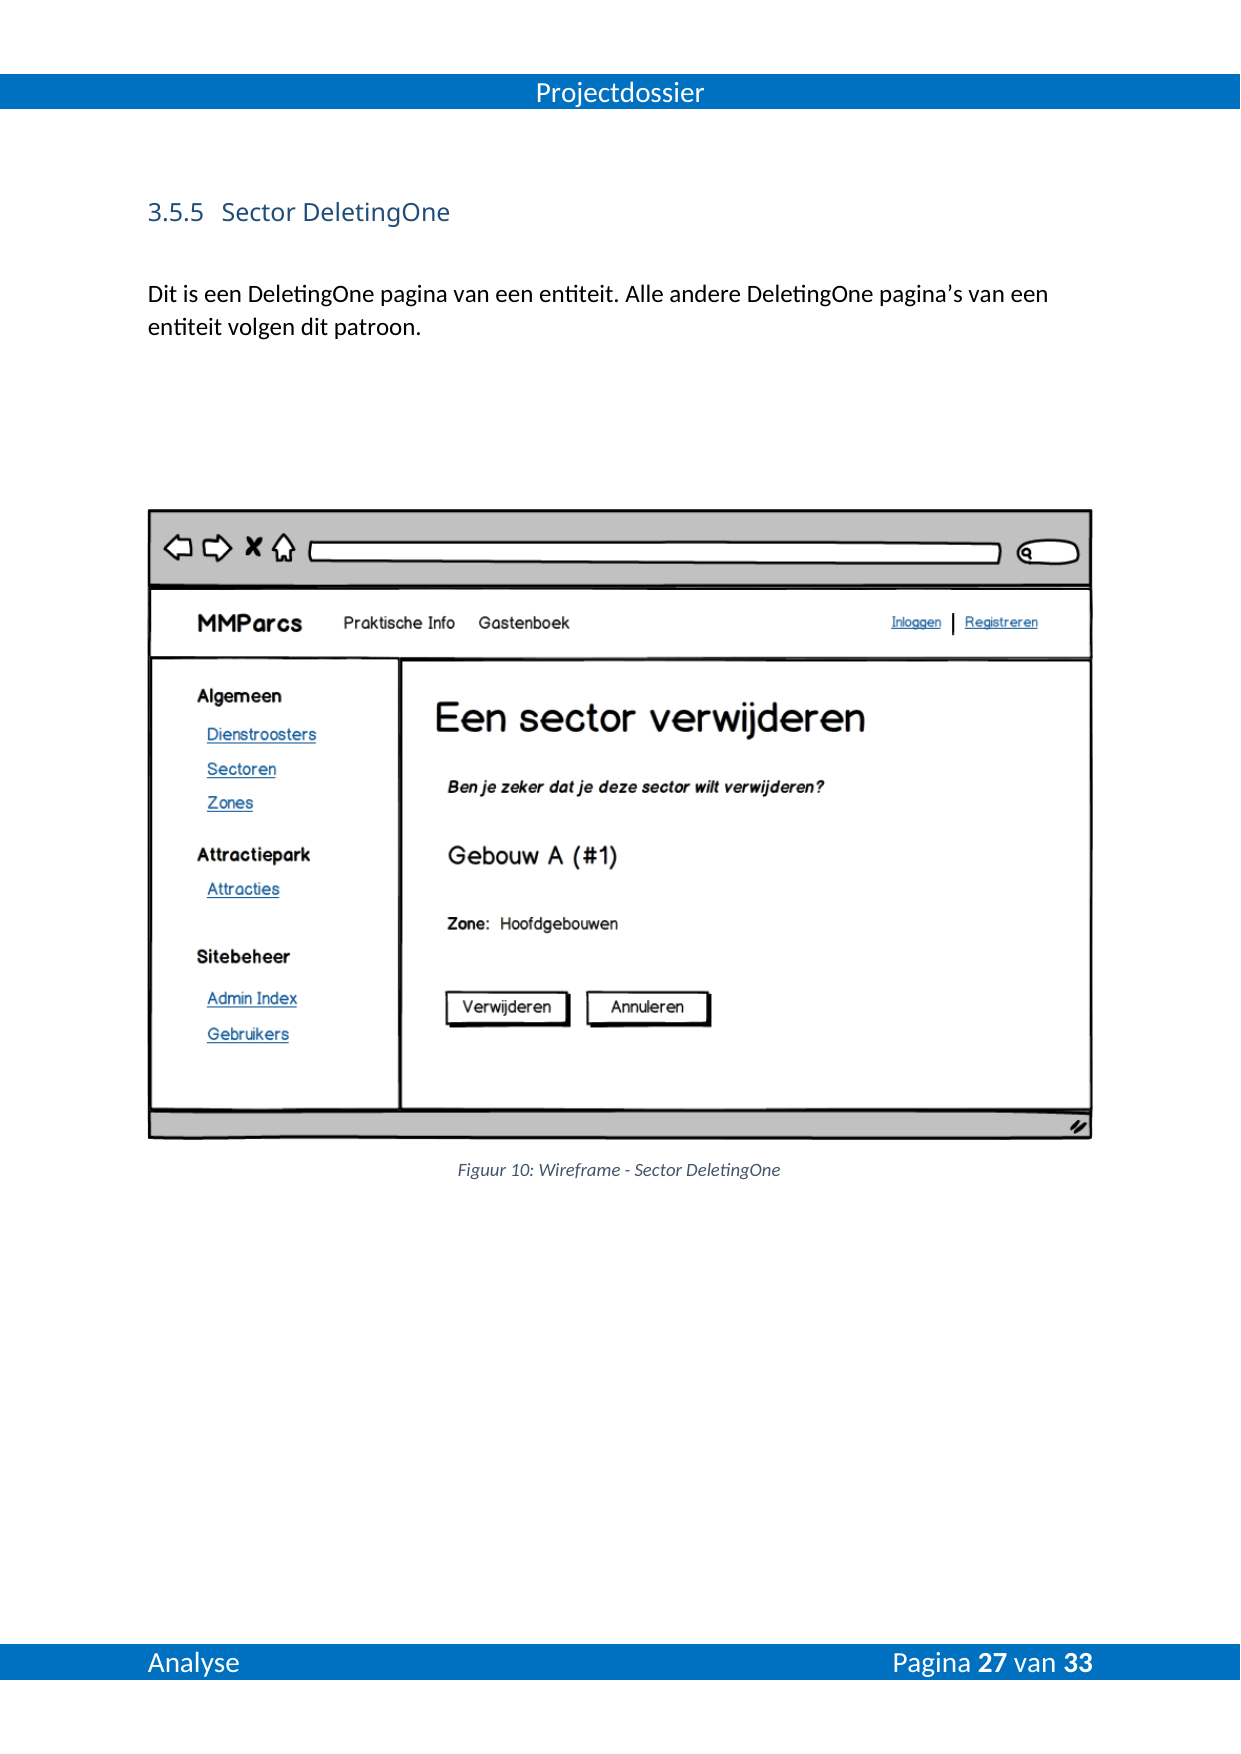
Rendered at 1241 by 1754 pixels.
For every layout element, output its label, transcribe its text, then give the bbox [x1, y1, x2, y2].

text Figuur 10: Wireframe - Sector DeletingOne [148, 1158, 1093, 1181]
picture [147, 509, 1093, 1140]
subtitle 3.5.5 Sector DeletingOne [148, 194, 1093, 228]
text Dit is een DeletingOne pagina van een entiteit. Alle andere DeletingOne pagina’s van een entiteit volgen dit patroon. [148, 278, 1093, 342]
